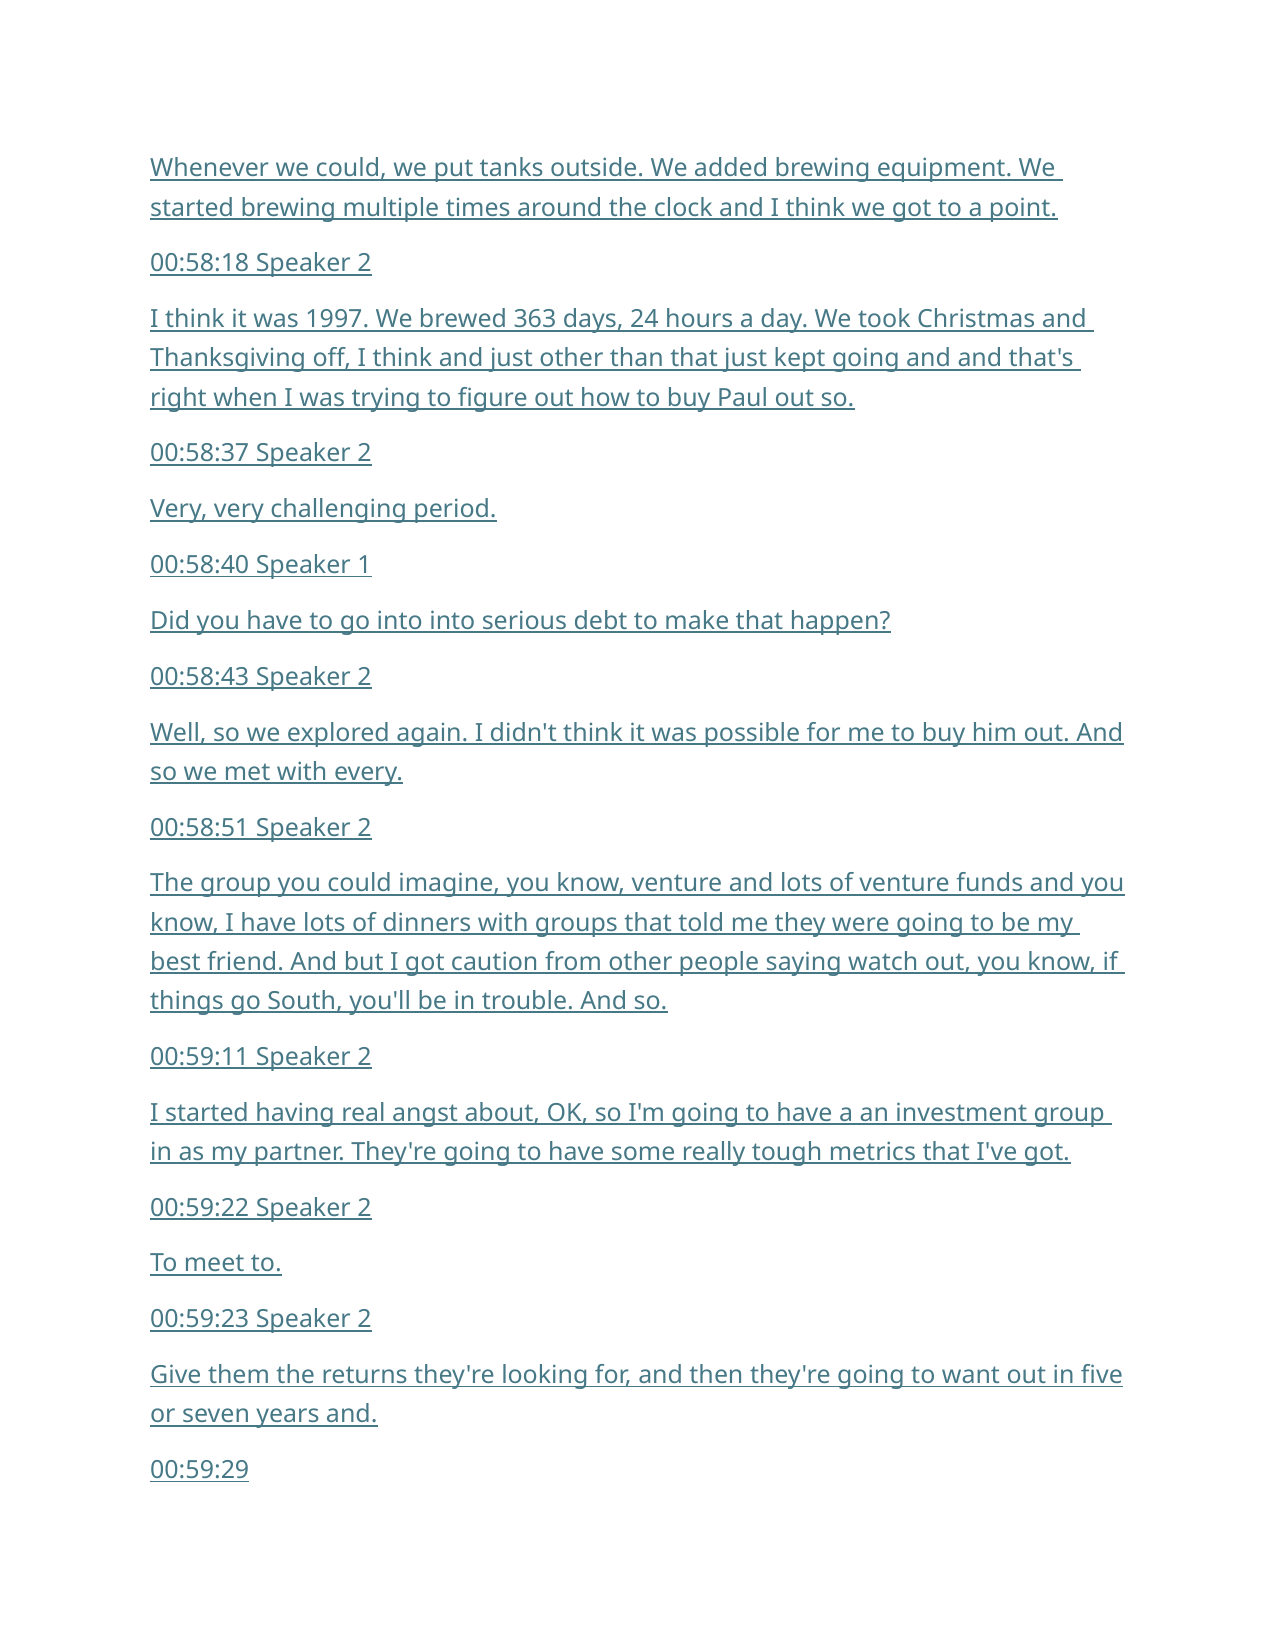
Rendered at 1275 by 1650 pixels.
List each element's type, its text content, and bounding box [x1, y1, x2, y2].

text The group you could imagine, you know, venture and lots of venture funds and you know, I have lots of dinners with groups that told me they were going to be my best friend. And but I got caution from other people saying watch out, you know, if things go South, you'll be in trouble. And so. [150, 865, 1125, 894]
text Give them the returns they're looking for, and then they're going to want out in five or seven years and. [150, 1357, 1125, 1430]
text 00:58:40 Speaker 1 [150, 547, 1125, 581]
text I think it was 1997. We brewed 363 days, 24 hours a day. We took Christmas and Thanksgiving off, I think and just other than that just kept going and and that's right when I was trying to figure out how to buy Paul out so. [150, 301, 1125, 413]
text 00:58:51 Speaker 2 [150, 809, 1125, 843]
text Did you have to go into into serious debt to make that happen? [150, 602, 1125, 637]
text Whenever we could, we put tanks outside. We added brewing equipment. We started brewing multiple times around the clock and I think we got to a point. [150, 150, 1125, 223]
text The group you could imagine, you know, venture and lots of venture funds and you know, I have lots of dinners with groups that told me they were going to be my best friend. And but I got caution from other people saying watch out, you know, if things go South, you'll be in trouble. And so. [150, 896, 1125, 972]
text Very, very challenging period. [150, 491, 1125, 525]
text Well, so we explored again. I didn't think it was possible for me to buy him out. And so we met with every. [150, 714, 1125, 787]
text To meet to. [150, 1245, 1125, 1279]
text 00:59:22 Speaker 2 [150, 1189, 1125, 1223]
text 00:58:43 Speaker 2 [150, 658, 1125, 692]
text 00:59:29 [150, 1452, 1125, 1486]
text The group you could imagine, you know, venture and lots of venture funds and you know, I have lots of dinners with groups that told me they were going to be my best friend. And but I got caution from other people saying watch out, you know, if things go South, you'll be in trouble. And so. [150, 974, 1125, 1017]
text I started having real angst about, OK, so I'm going to have a an investment group in as my partner. They're going to have some really tough metrics that I've got. [150, 1094, 1125, 1167]
text 00:59:11 Speaker 2 [150, 1038, 1125, 1072]
text 00:58:37 Speaker 2 [150, 435, 1125, 469]
text 00:59:23 Speaker 2 [150, 1301, 1125, 1335]
text 00:58:18 Speaker 2 [150, 245, 1125, 279]
